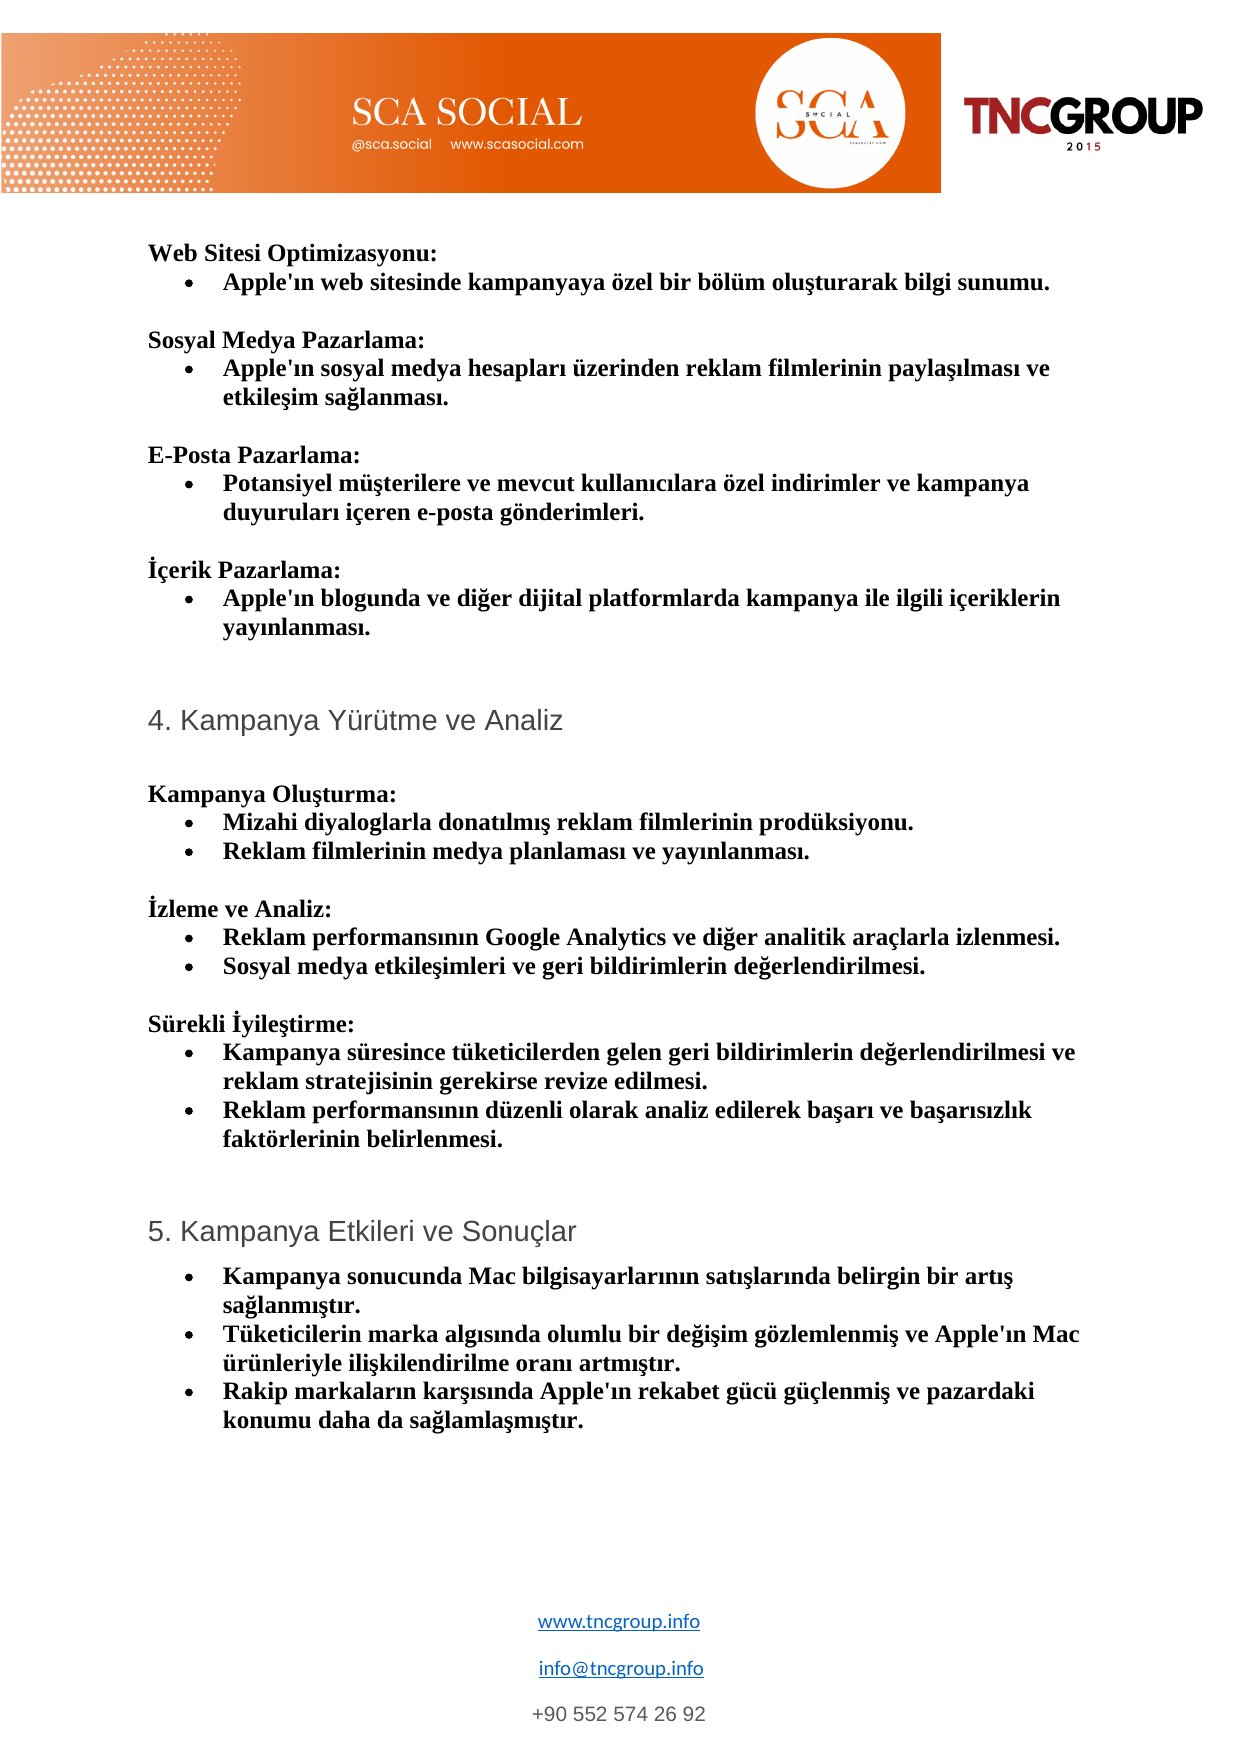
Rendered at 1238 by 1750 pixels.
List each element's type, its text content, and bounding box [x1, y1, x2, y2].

list Rakip markaların karşısında Apple'ın rekabet gücü güçlenmiş ve pazardaki konumu daha da sağlamlaşmıştır. [185, 1376, 1090, 1434]
picture [949, 82, 1218, 158]
subtitle 5. Kampanya Etkileri ve Sonuçlar [148, 1214, 1090, 1248]
text E-Posta Pazarlama: [148, 440, 1090, 468]
list Sosyal medya etkileşimleri ve geri bildirimlerin değerlendirilmesi. [185, 951, 1090, 980]
text İçerik Pazarlama: [148, 555, 1090, 583]
list Potansiyel müşterilere ve mevcut kullanıcılara özel indirimler ve kampanya duyuruları içeren e-posta gönderimleri. [185, 468, 1090, 526]
text İzleme ve Analiz: [148, 894, 1090, 922]
text Sosyal Medya Pazarlama: [148, 325, 1090, 353]
subtitle 4. Kampanya Yürütme ve Analiz [148, 703, 1090, 737]
list Apple'ın web sitesinde kampanyaya özel bir bölüm oluşturarak bilgi sunumu. [185, 267, 1090, 296]
text Sürekli İyileştirme: [148, 1009, 1090, 1037]
text Web Sitesi Optimizasyonu: [148, 238, 1090, 267]
list Reklam performansının Google Analytics ve diğer analitik araçlarla izlenmesi. [185, 922, 1090, 951]
list Tüketicilerin marka algısında olumlu bir değişim gözlemlenmiş ve Apple'ın Mac ürünleriyle ilişkilendirilme oranı artmıştır. [185, 1319, 1090, 1376]
list Apple'ın sosyal medya hesapları üzerinden reklam filmlerinin paylaşılması ve etkileşim sağlanması. [185, 353, 1090, 411]
list Mizahi diyaloglarla donatılmış reklam filmlerinin prodüksiyonu. [185, 807, 1090, 836]
list Apple'ın blogunda ve diğer dijital platformlarda kampanya ile ilgili içeriklerin yayınlanması. [185, 583, 1090, 641]
list Kampanya sonucunda Mac bilgisayarlarının satışlarında belirgin bir artış sağlanmıştır. [185, 1261, 1090, 1319]
list Reklam performansının düzenli olarak analiz edilerek başarı ve başarısızlık faktörlerinin belirlenmesi. [185, 1095, 1090, 1152]
picture [1, 33, 941, 193]
text Kampanya Oluşturma: [148, 779, 1090, 807]
list Reklam filmlerinin medya planlaması ve yayınlanması. [185, 836, 1090, 865]
list Kampanya süresince tüketicilerden gelen geri bildirimlerin değerlendirilmesi ve reklam stratejisinin gerekirse revize edilmesi. [185, 1037, 1090, 1095]
